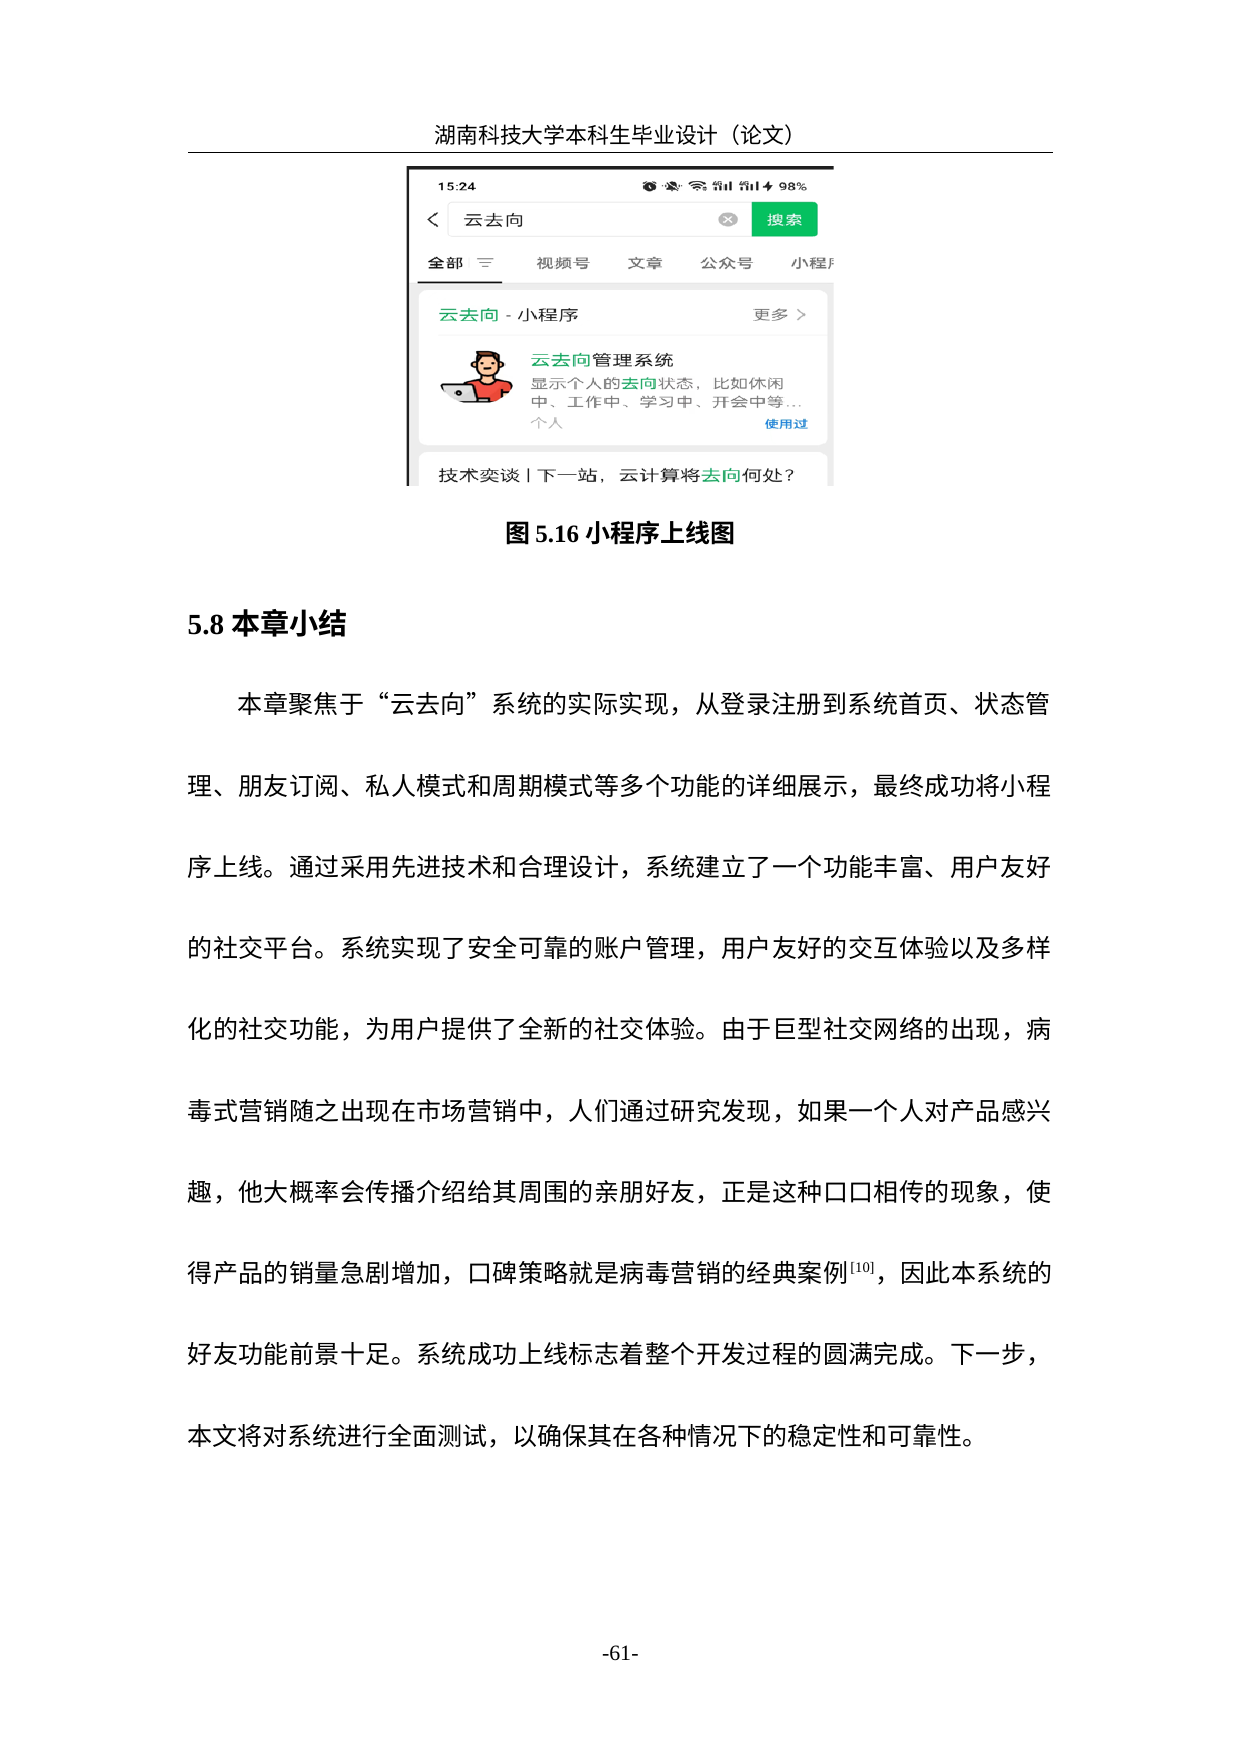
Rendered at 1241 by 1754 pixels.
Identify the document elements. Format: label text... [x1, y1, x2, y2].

subtitle 5.8 本章小结 [187, 589, 1053, 654]
picture [406, 166, 834, 486]
text 本章聚焦于“云去向”系统的实际实现，从登录注册到系统首页、状态管理、朋友订阅、私人模式和周期模式等多个功能的详细展示，最终成功将小程序上线。通过采用先进技术和合理设计，系统建立了一个功能丰富、用户友好的社交平台。系统实现了安全可靠的账户管理，用户友好的交互体验以及多样化的社交功能，为用户提供了全新的社交体验。由于巨型社交网络的出现，病毒式营销随之出现在市场营销中，人们通过研究发现，如果一个人对产品感兴趣，他大概率会传播介绍给其周围的亲朋好友，正是这种口口相传的现象，使得产品的销量急剧增加，口碑策略就是病毒营销的经典案例[10]，因此本系统的好友功能前景十足。系统成功上线标志着整个开发过程的圆满完成。下一步，本文将对系统进行全面测试，以确保其在各种情况下的稳定性和可靠性。 [187, 671, 1053, 1467]
text 图5.16 小程序上线图 [187, 499, 1053, 564]
